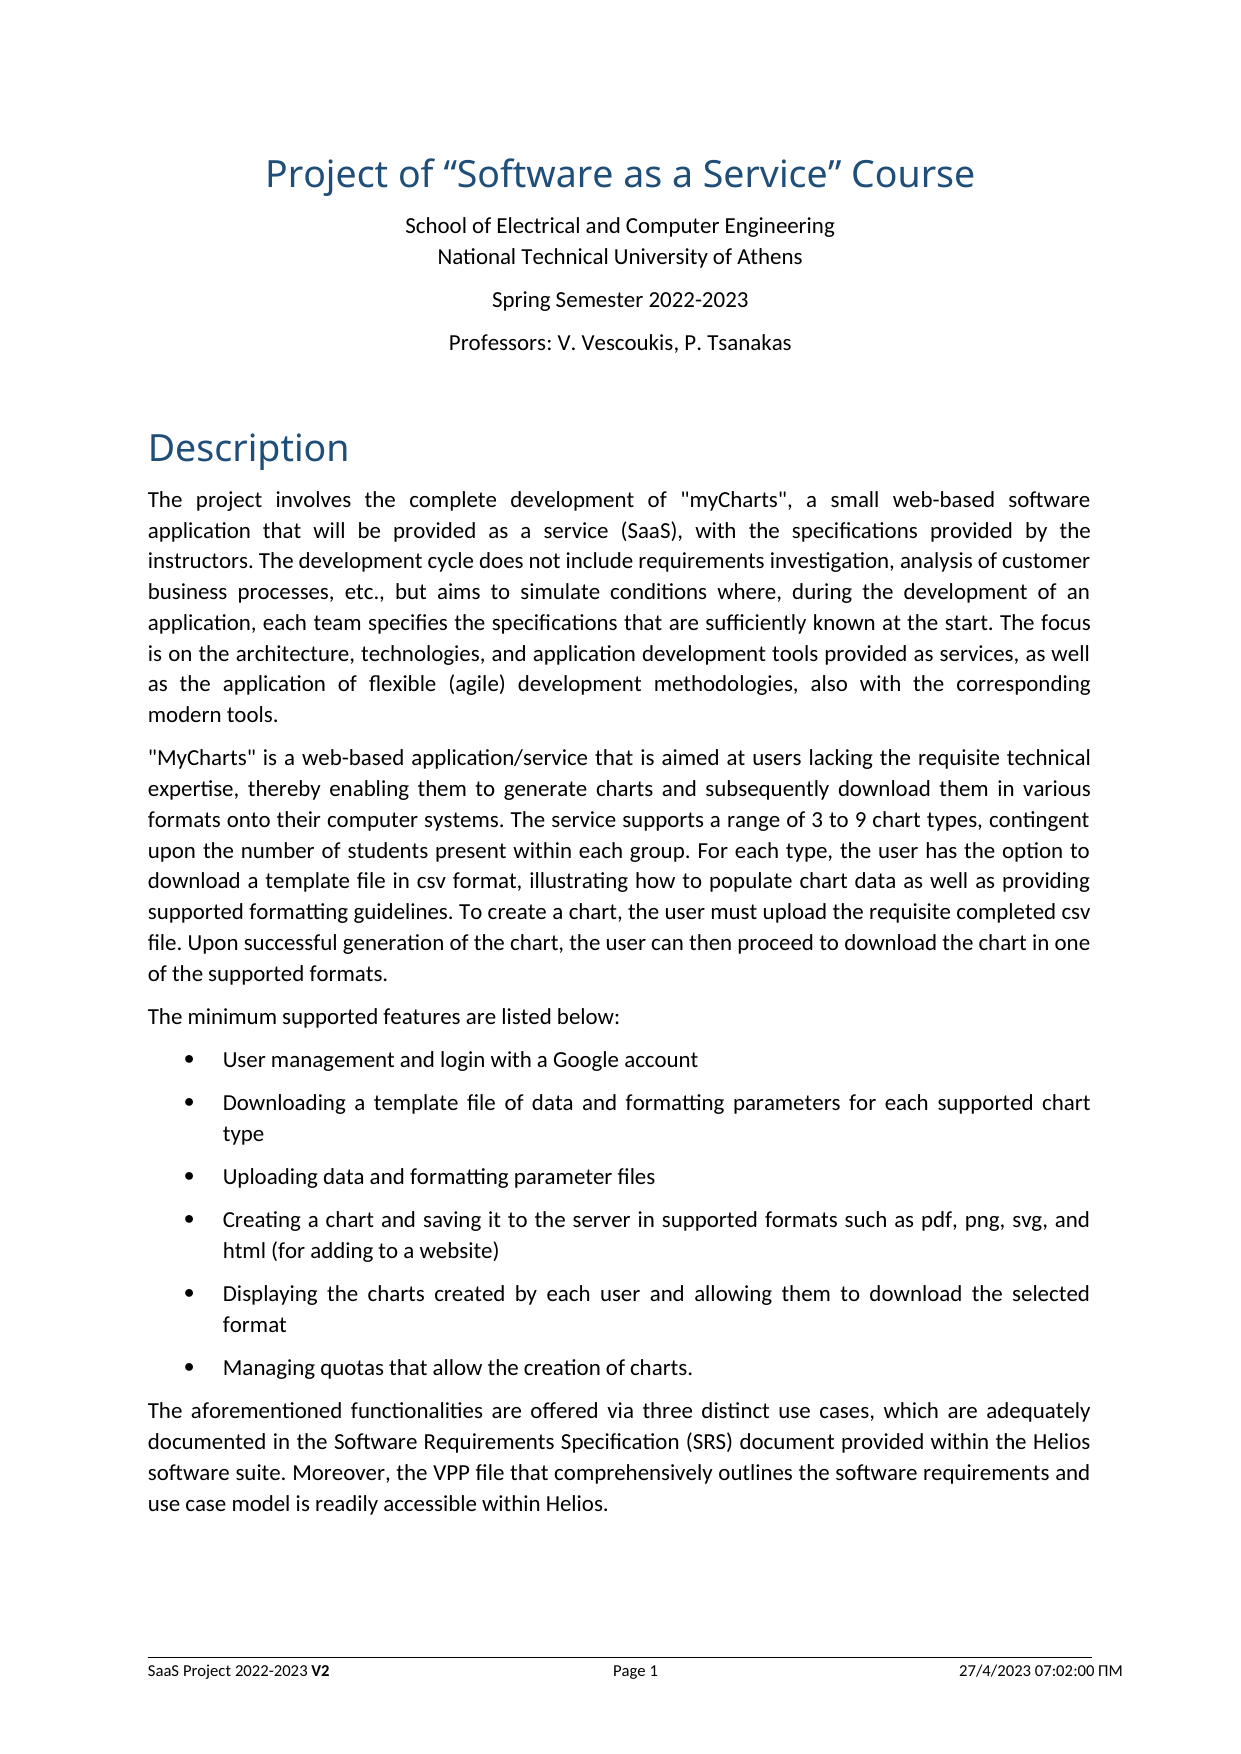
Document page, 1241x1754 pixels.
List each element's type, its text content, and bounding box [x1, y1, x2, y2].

list Uploading data and formatting parameter files [185, 1162, 1092, 1190]
text School of Electrical and Computer Engineering National Technical University of Athens [148, 211, 1092, 270]
text The minimum supported features are listed below: [148, 1002, 1092, 1030]
text "MyCharts" is a web-based application/service that is aimed at users lacking the requisite technical expertise, thereby enabling them to generate charts and subsequently download them in various formats onto their computer systems. The service supports a range of 3 to 9 chart types, contingent upon the number of students present within each group. For each type, the user has the option to download a template file in csv format, illustrating how to populate chart data as well as providing supported formatting guidelines. To create a chart, the user must upload the requisite completed csv file. Upon successful generation of the chart, the user can then proceed to download the chart in one of the supported formats. [148, 743, 1092, 987]
list Downloading a template file of data and formatting parameters for each supported chart type [185, 1088, 1092, 1147]
subtitle Description [148, 422, 1092, 473]
text The aforementioned functionalities are offered via three distinct use cases, which are adequately documented in the Software Requirements Specification (SRS) document provided within the Helios software suite. Moreover, the VPP file that comprehensively outlines the software requirements and use case model is readily accessible within Helios. [148, 1397, 1092, 1517]
subtitle Project of “Software as a Service” Course [148, 148, 1092, 199]
list Displaying the charts created by each user and allowing them to download the selected format [185, 1279, 1092, 1338]
text Spring Semester 2022-2023 [148, 285, 1092, 313]
text Professors: V. Vescoukis, P. Tsanakas [148, 328, 1092, 356]
text The project involves the complete development of "myCharts", a small web-based software application that will be provided as a service (SaaS), with the specifications provided by the instructors. The development cycle does not include requirements investigation, analysis of customer business processes, etc., but aims to simulate conditions where, during the development of an application, each team specifies the specifications that are sufficiently known at the start. The focus is on the architecture, technologies, and application development tools provided as services, as well as the application of flexible (agile) development methodologies, also with the corresponding modern tools. [148, 485, 1092, 728]
list Managing quotas that allow the creation of charts. [185, 1353, 1092, 1381]
list Creating a chart and saving it to the server in supported formats such as pdf, png, svg, and html (for adding to a website) [185, 1206, 1092, 1264]
list User management and login with a Google account [185, 1045, 1092, 1073]
